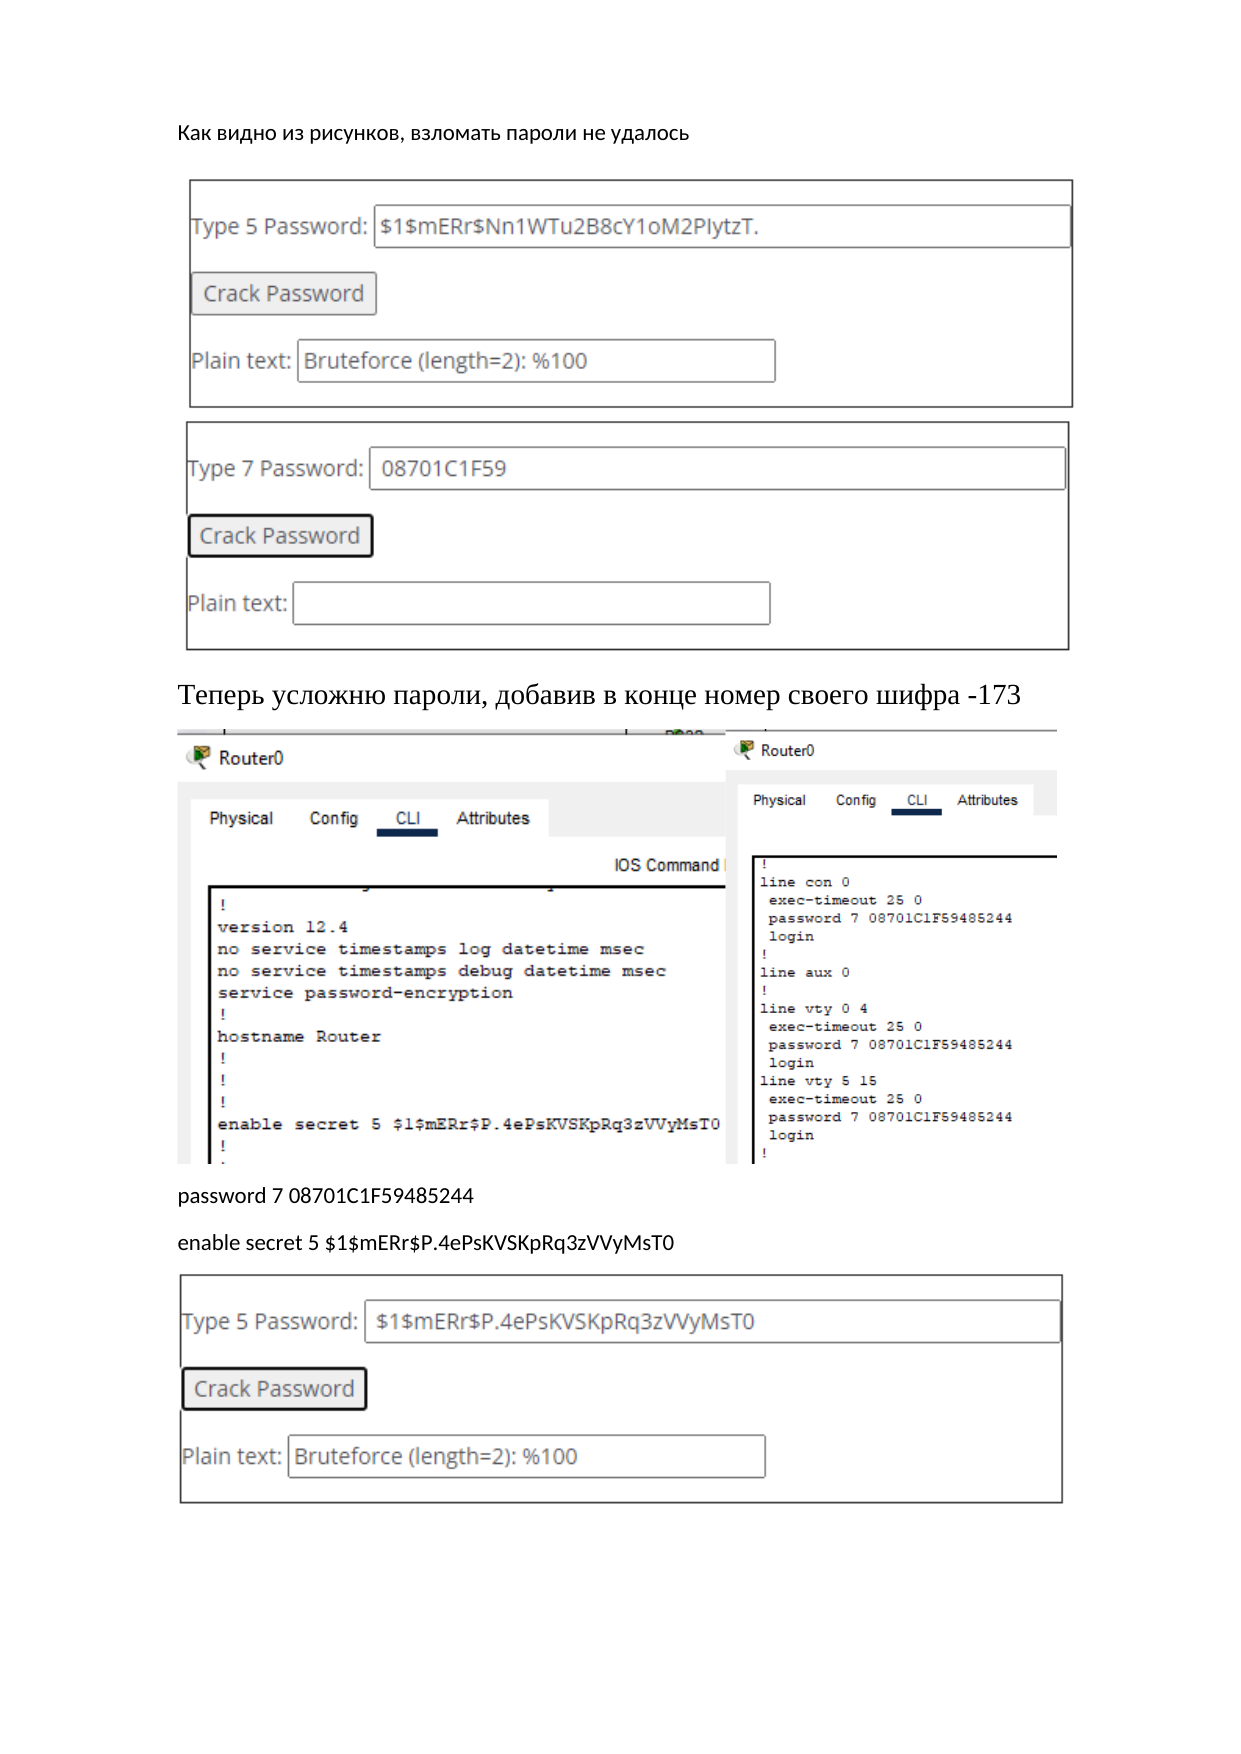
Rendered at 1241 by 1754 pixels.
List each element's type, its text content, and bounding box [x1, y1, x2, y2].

text Как видно из рисунков, взломать пароли не удалось [177, 118, 1152, 146]
picture [177, 729, 1057, 1164]
picture [177, 1273, 1070, 1510]
text password 7 08701C1F59485244 [177, 1182, 1152, 1209]
picture [177, 420, 1090, 660]
picture [177, 164, 1100, 419]
text Теперь усложню пароли, добавив в конце номер своего шифра -173 [177, 677, 1152, 711]
text enable secret 5 $1$mERr$P.4ePsKVSKpRq3zVVyMsT0 [177, 1228, 1152, 1256]
